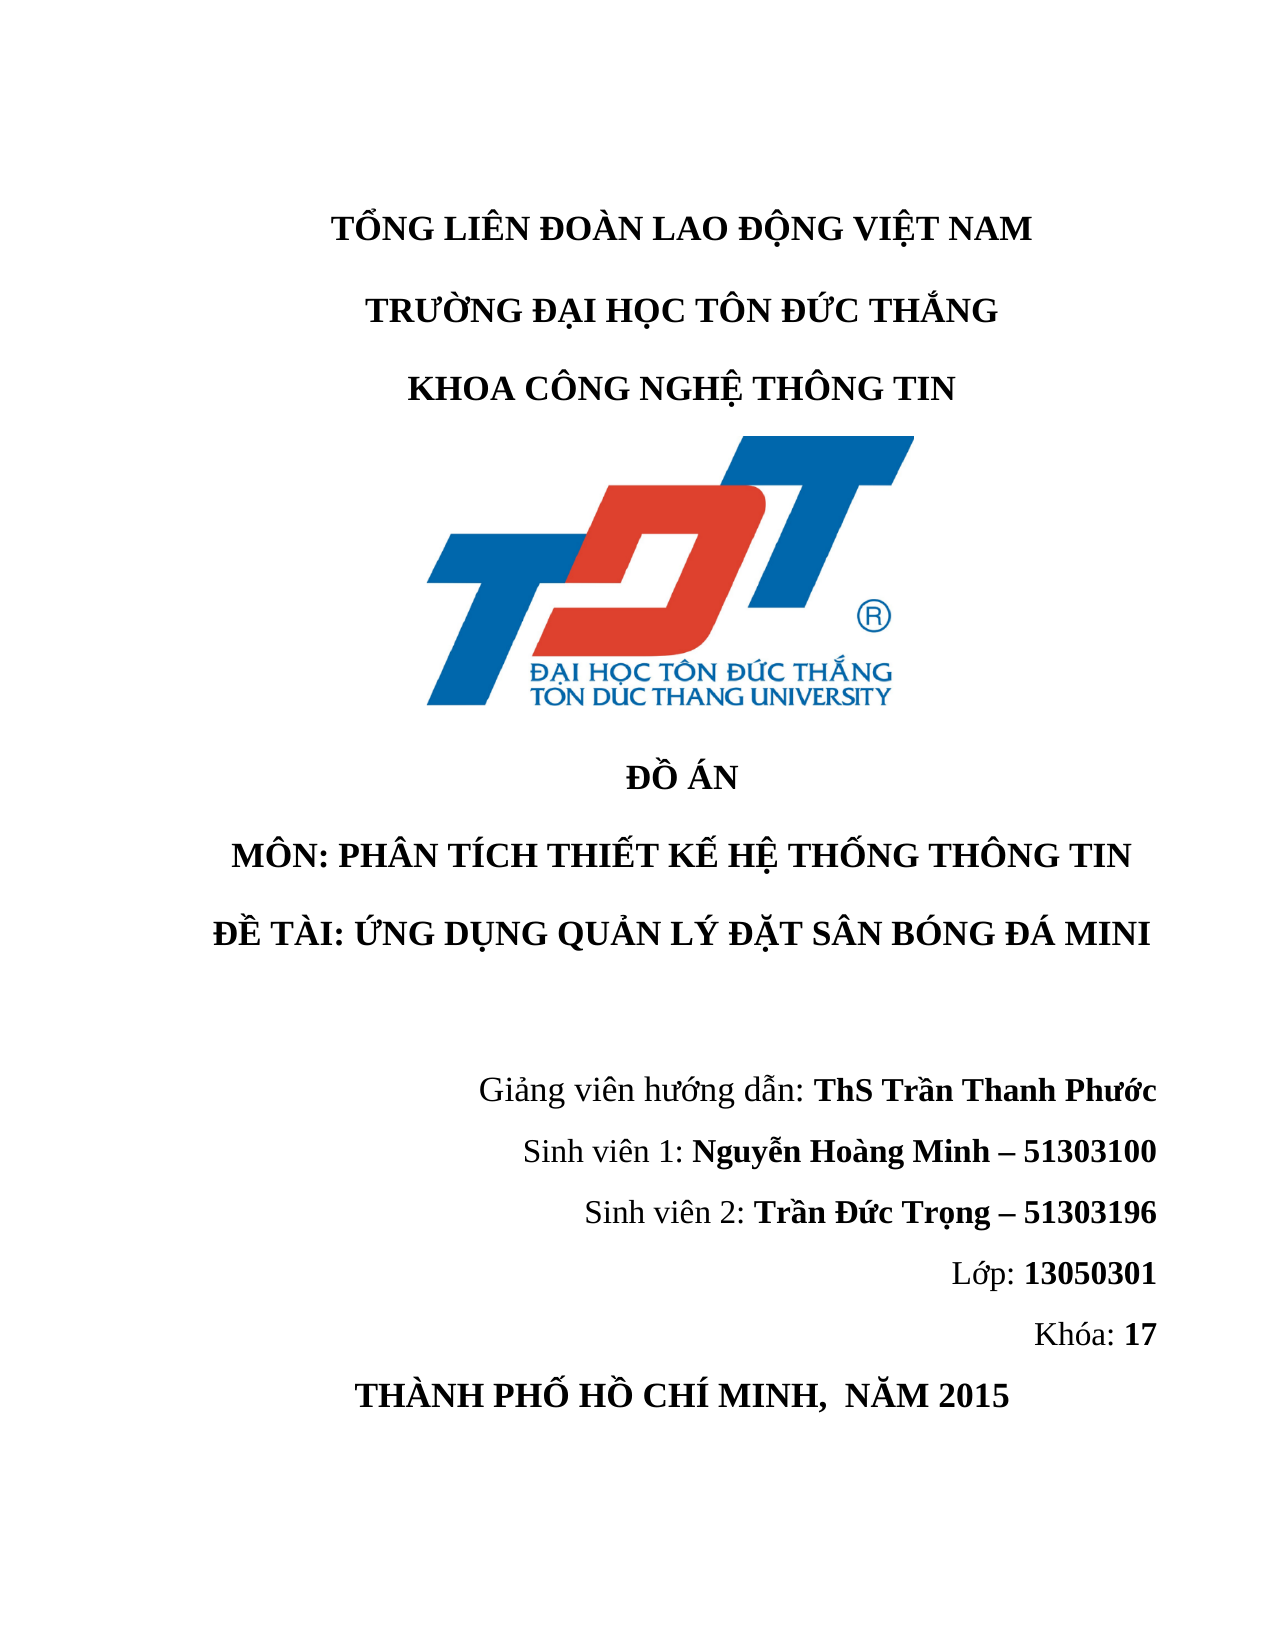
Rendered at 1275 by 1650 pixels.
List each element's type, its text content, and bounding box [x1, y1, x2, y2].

text ĐỀ TÀI: ỨNG DỤNG QUẢN LÝ ĐẶT SÂN BÓNG ĐÁ MINI [207, 912, 1157, 953]
text THÀNH PHỐ HỒ CHÍ MINH, NĂM 2015 [207, 1374, 1157, 1415]
text Sinh viên 2: Trần Đức Trọng – 51303196 [460, 1192, 1157, 1231]
text TRƯỜNG ĐẠI HỌC TÔN ĐỨC THẮNG [207, 289, 1157, 330]
text KHOA CÔNG NGHỆ THÔNG TIN [207, 367, 1157, 408]
text Sinh viên 1: Nguyễn Hoàng Minh – 51303100 [460, 1132, 1157, 1170]
text Lớp: 13050301 [460, 1253, 1157, 1291]
text Khóa: 17 [460, 1314, 1157, 1352]
text MÔN: PHÂN TÍCH THIẾT KẾ HỆ THỐNG THÔNG TIN [207, 834, 1157, 875]
text TỔNG LIÊN ĐOÀN LAO ĐỘNG VIỆT NAM [207, 207, 1157, 248]
text Giảng viên hướng dẫn: ThS Trần Thanh Phước [413, 1068, 1157, 1109]
text ĐỒ ÁN [207, 756, 1157, 797]
picture [426, 436, 914, 706]
